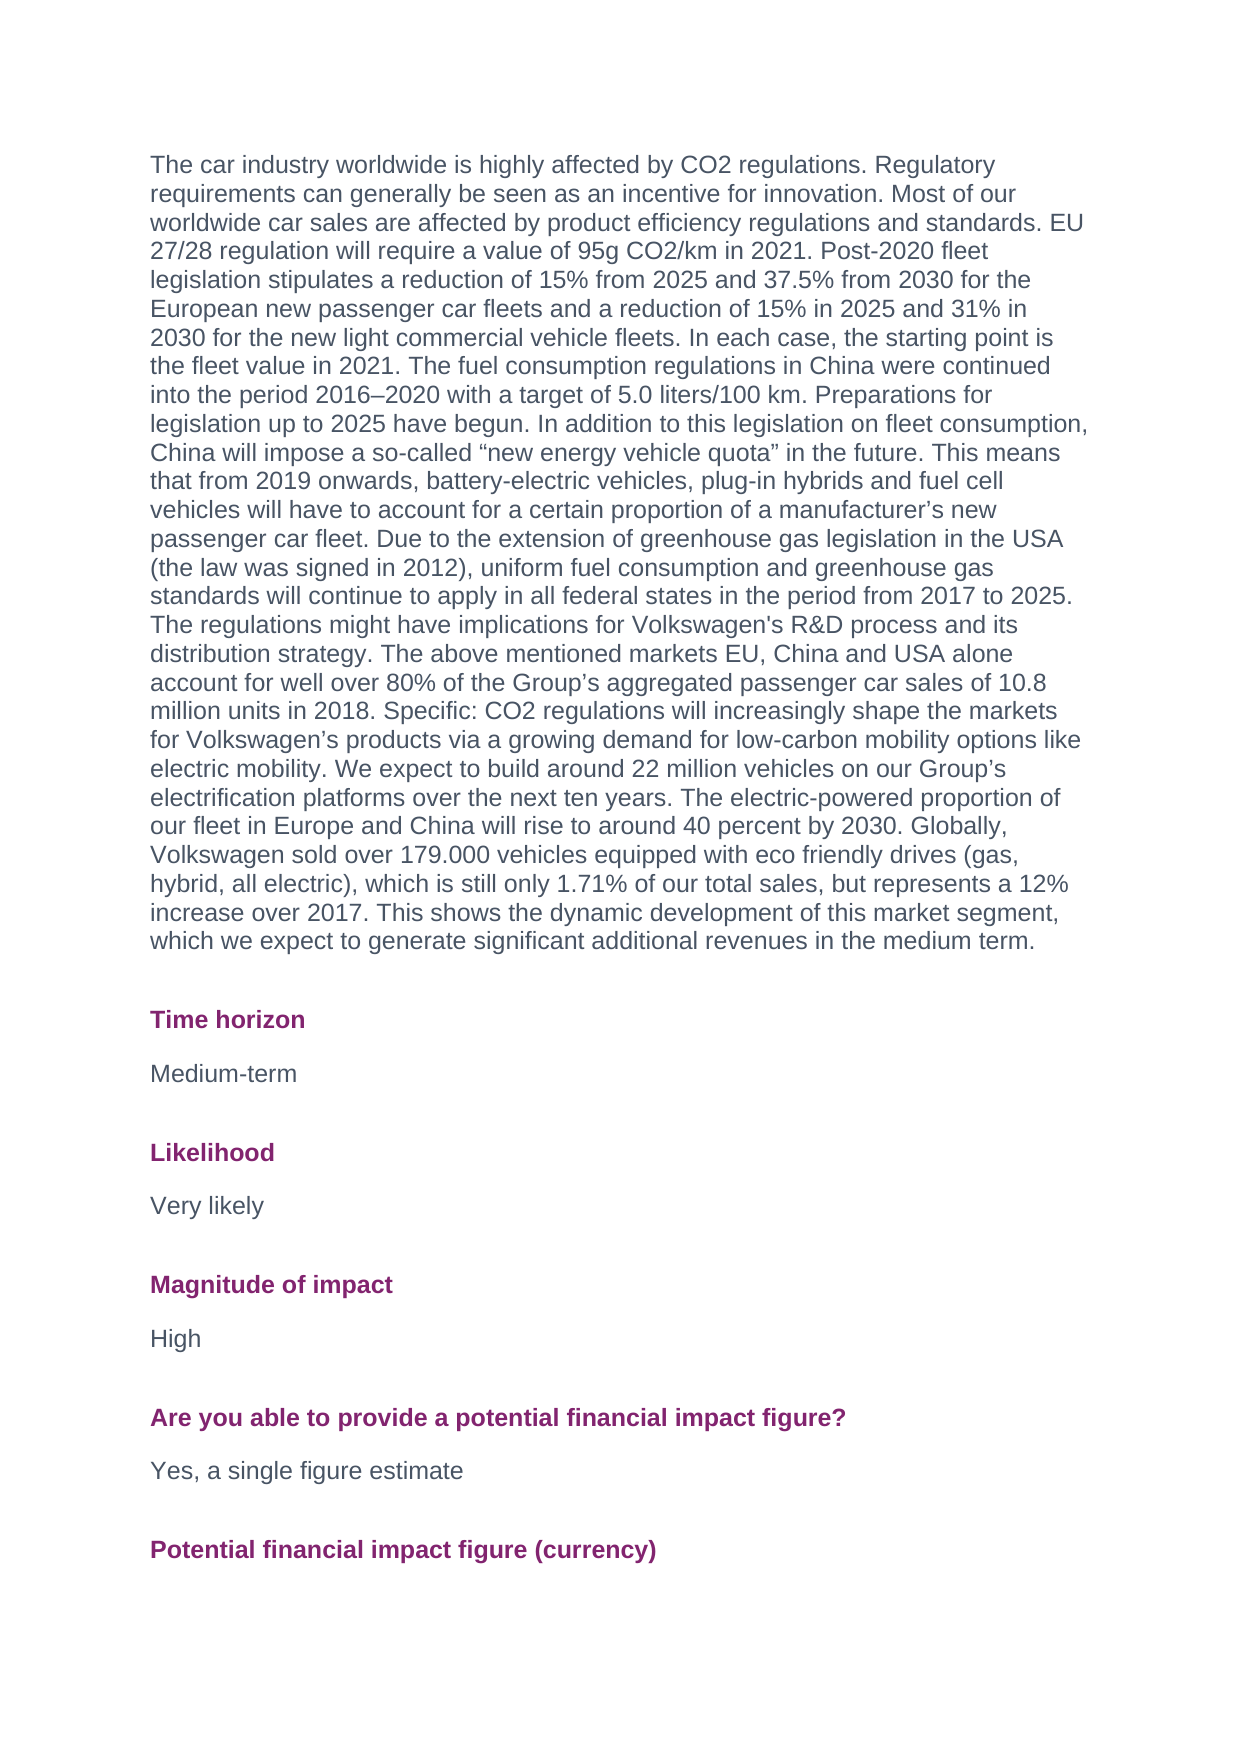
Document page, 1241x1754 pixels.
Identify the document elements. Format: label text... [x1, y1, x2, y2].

subtitle Likelihood [150, 1137, 1090, 1166]
subtitle Are you able to provide a potential financial impact figure? [150, 1402, 1090, 1431]
text Very likely [150, 1191, 1090, 1220]
subtitle Potential financial impact figure (currency) [150, 1535, 1090, 1564]
subtitle Time horizon [150, 1005, 1090, 1034]
subtitle Magnitude of impact [150, 1270, 1090, 1299]
text Medium-term [150, 1059, 1090, 1087]
text Yes, a single figure estimate [150, 1456, 1090, 1485]
text High [150, 1324, 1090, 1352]
text The car industry worldwide is highly affected by CO2 regulations. Regulatory requirements can generally be seen as an incentive for innovation. Most of our worldwide car sales are affected by product efficiency regulations and standards. EU 27/28 regulation will require a value of 95g CO2/km in 2021. Post-2020 fleet legislation stipulates a reduction of 15% from 2025 and 37.5% from 2030 for the European new passenger car fleets and a reduction of 15% in 2025 and 31% in 2030 for the new light commercial vehicle fleets. In each case, the starting point is the fleet value in 2021. The fuel consumption regulations in China were continued into the period 2016–2020 with a target of 5.0 liters/100 km. Preparations for legislation up to 2025 have begun. In addition to this legislation on fleet consumption, China will impose a so-called “new energy vehicle quota” in the future. This means that from 2019 onwards, battery-electric vehicles, plug-in hybrids and fuel cell vehicles will have to account for a certain proportion of a manufacturer’s new passenger car fleet. Due to the extension of greenhouse gas legislation in the USA (the law was signed in 2012), uniform fuel consumption and greenhouse gas standards will continue to apply in all federal states in the period from 2017 to 2025. The regulations might have implications for Volkswagen's R&D process and its distribution strategy. The above mentioned markets EU, China and USA alone account for well over 80% of the Group’s aggregated passenger car sales of 10.8 million units in 2018. Specific: CO2 regulations will increasingly shape the markets for Volkswagen’s products via a growing demand for low-carbon mobility options like electric mobility. We expect to build around 22 million vehicles on our Group’s electrification platforms over the next ten years. The electric-powered proportion of our fleet in Europe and China will rise to around 40 percent by 2030. Globally, Volkswagen sold over 179.000 vehicles equipped with eco friendly drives (gas, hybrid, all electric), which is still only 1.71% of our total sales, but represents a 12% increase over 2017. This shows the dynamic development of this market segment, which we expect to generate significant additional revenues in the medium term. [150, 150, 1090, 955]
